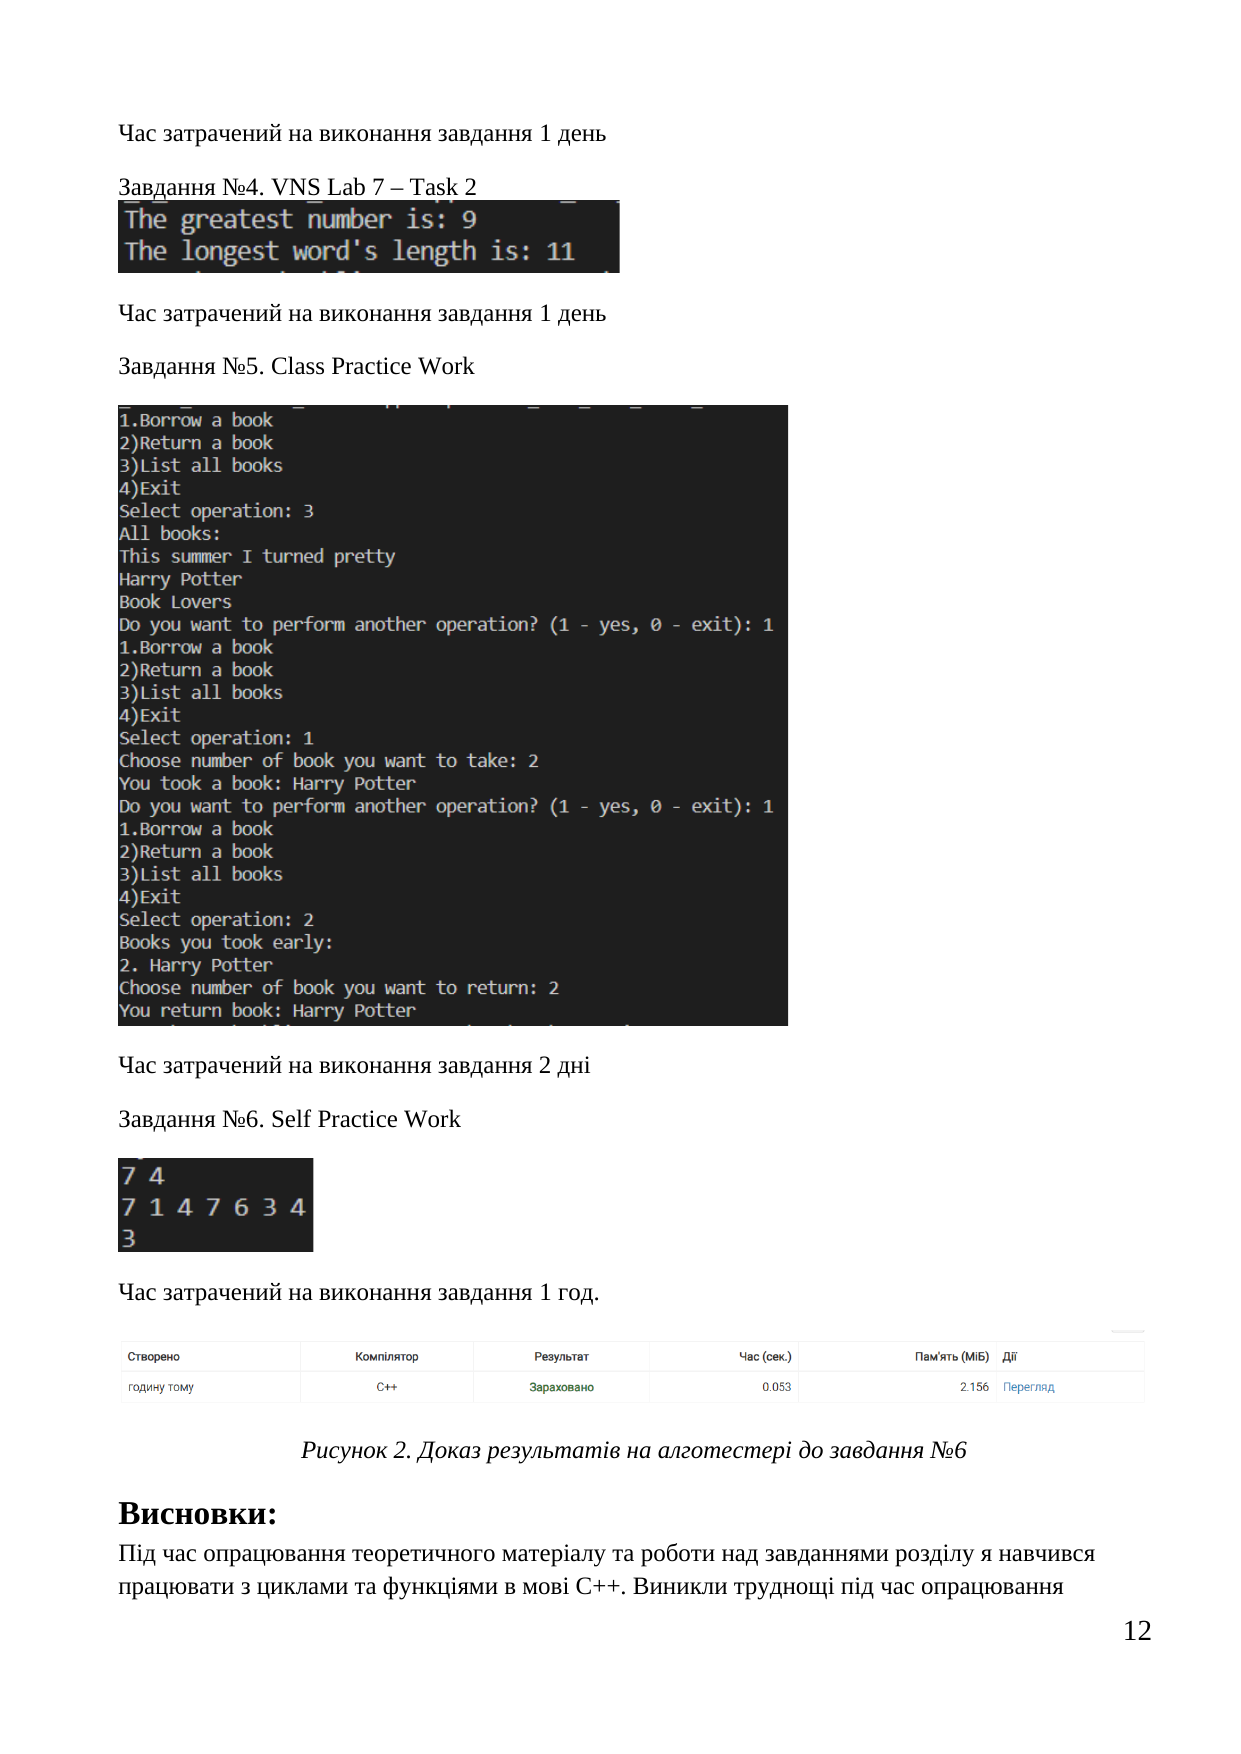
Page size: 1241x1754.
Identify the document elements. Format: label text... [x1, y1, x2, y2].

text Завдання №4. VNS Lab 7 – Task 2 [118, 172, 1152, 201]
text Рисунок 2. Доказ результатів на алготестері до завдання №6 [118, 1436, 1152, 1464]
text Час затрачений на виконання завдання 1 день [118, 118, 1152, 147]
picture [118, 1158, 314, 1252]
picture [118, 200, 620, 273]
picture [118, 1330, 1152, 1411]
text Час затрачений на виконання завдання 1 год. [118, 1277, 1152, 1306]
picture [118, 405, 789, 1026]
subtitle Висновки: [118, 1494, 1152, 1532]
text Час затрачений на виконання завдання 1 день [118, 298, 1152, 326]
text Час затрачений на виконання завдання 2 дні [118, 1050, 1152, 1079]
text Завдання №6. Self Practice Work [118, 1104, 1152, 1133]
text Завдання №5. Class Practice Work [118, 351, 1152, 380]
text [118, 1538, 1152, 1599]
